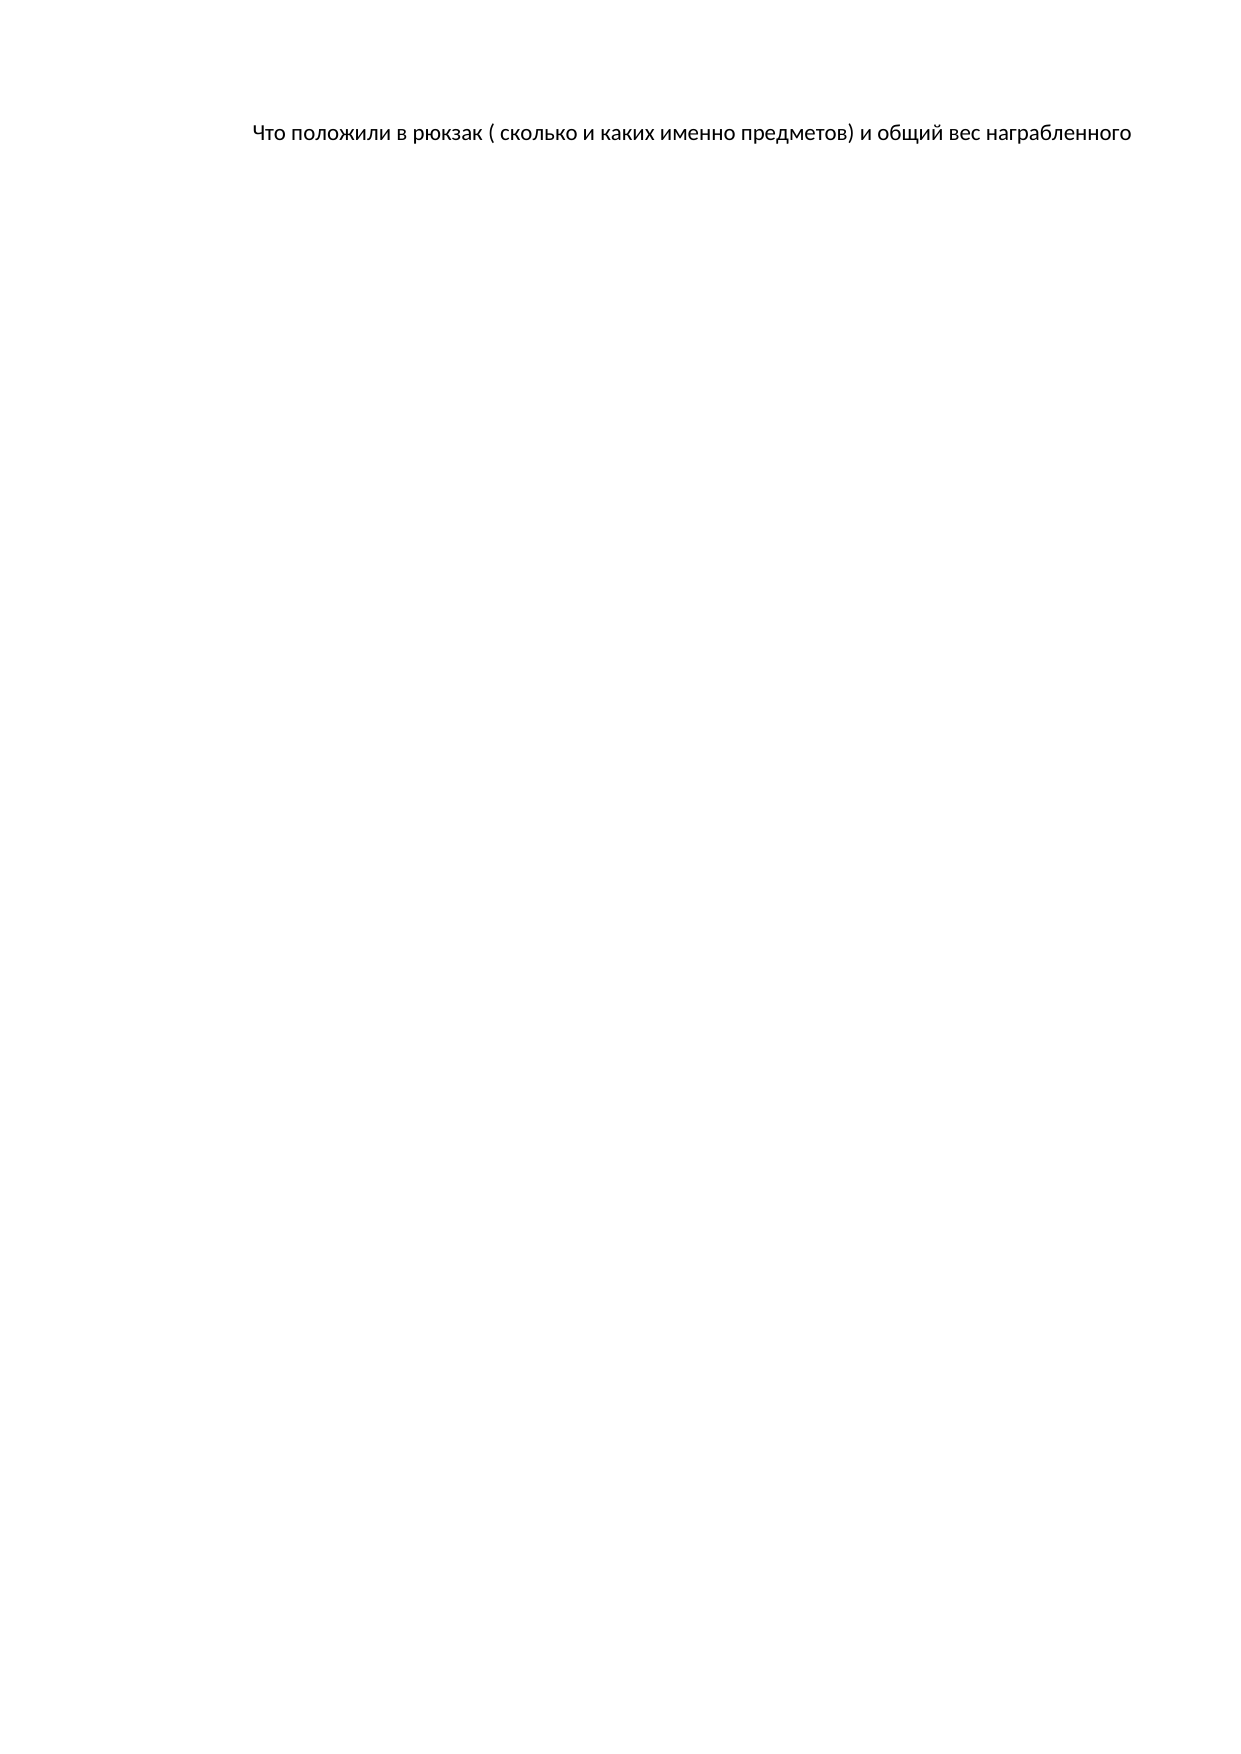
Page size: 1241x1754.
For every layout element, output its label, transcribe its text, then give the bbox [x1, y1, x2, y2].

list Что положили в рюкзак ( сколько и каких именно предметов) и общий вес награбленного [252, 118, 1152, 146]
